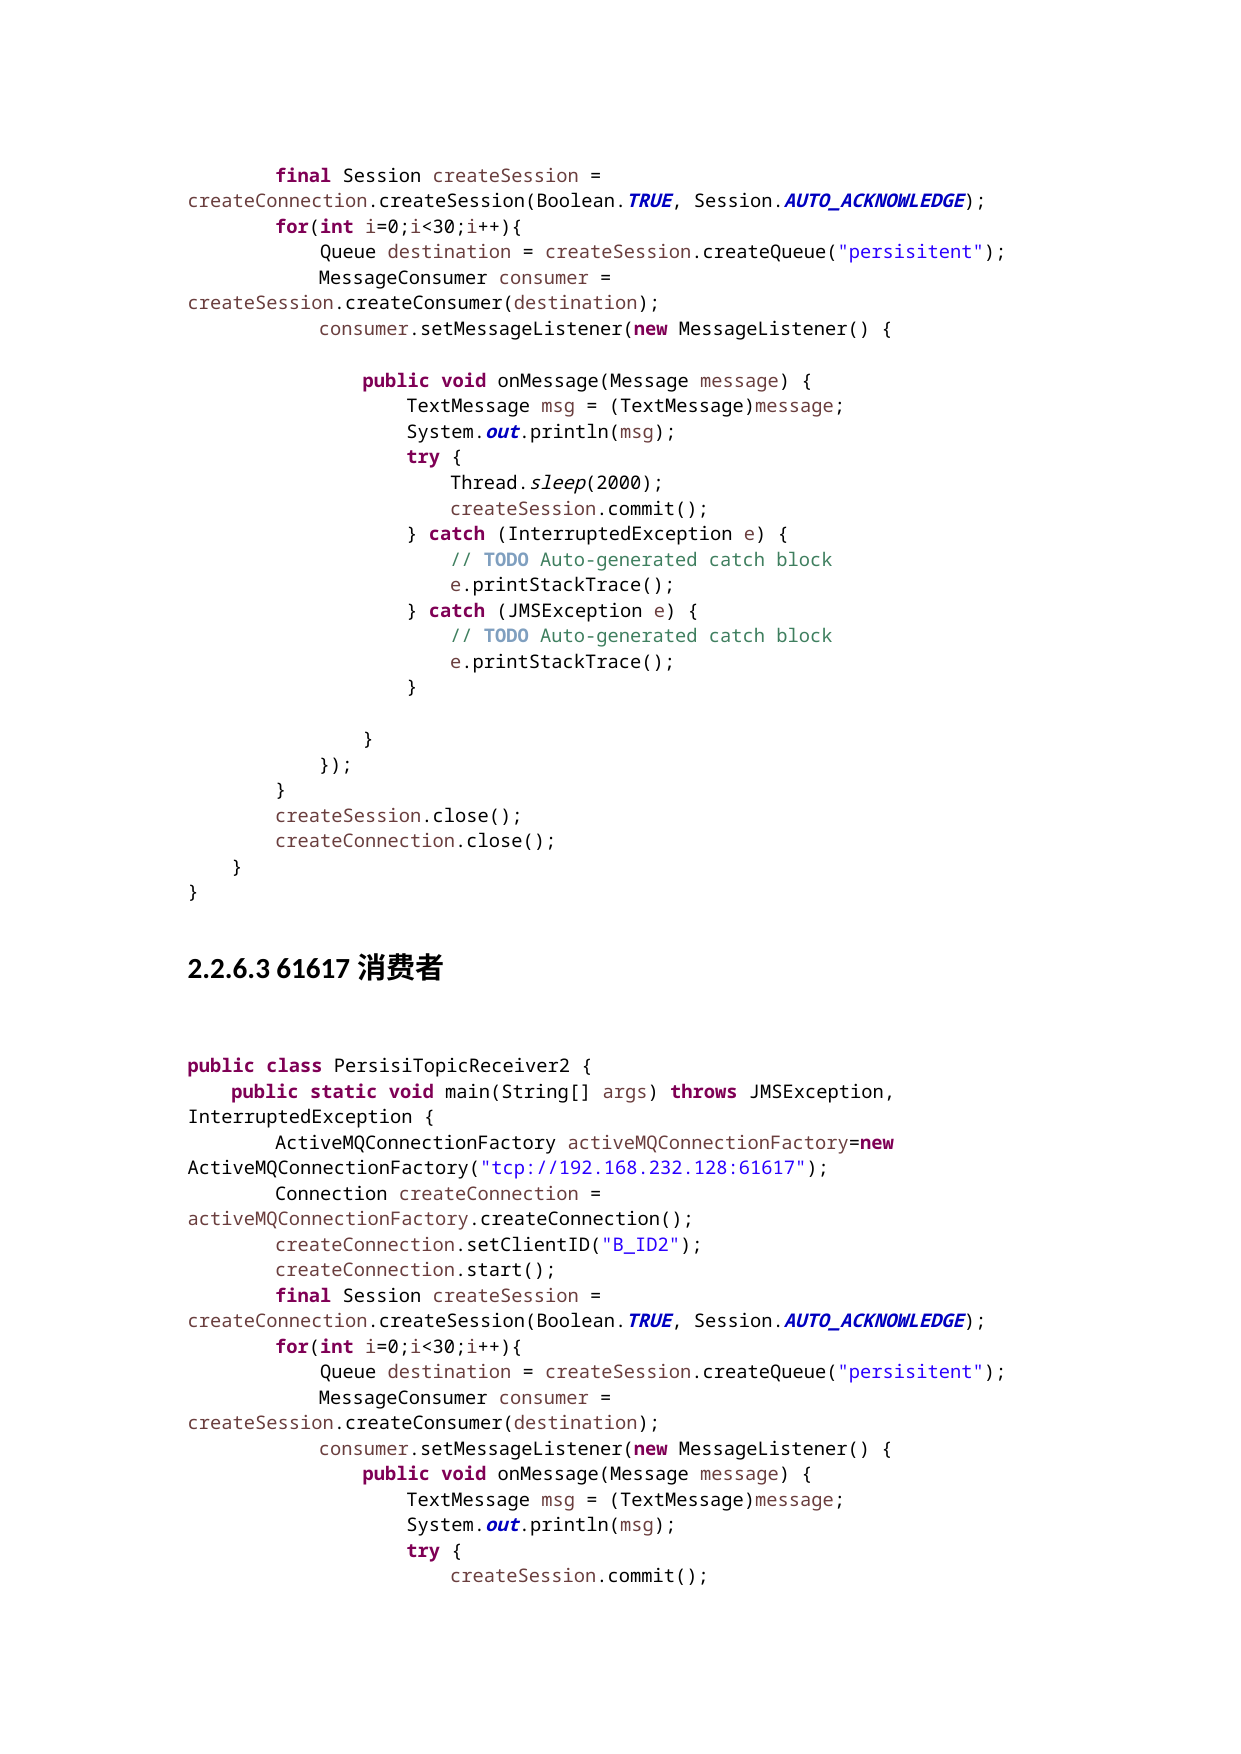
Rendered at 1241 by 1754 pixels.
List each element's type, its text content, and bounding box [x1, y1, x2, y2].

text // TODO Auto-generated catch block [187, 546, 1053, 571]
text Queue destination = createSession.createQueue("persisitent"); [187, 238, 1053, 264]
text consumer.setMessageListener(new MessageListener() { [187, 1435, 1053, 1461]
subtitle 2.2.6.3 61617 消费者 [187, 933, 1053, 998]
text public static void main(String[] args) throws JMSException, InterruptedException { [187, 1078, 1053, 1129]
text createConnection.close(); [187, 828, 1053, 853]
text } [187, 673, 1053, 699]
text TextMessage msg = (TextMessage)message; [187, 1486, 1053, 1512]
text ActiveMQConnectionFactory activeMQConnectionFactory=new ActiveMQConnectionFactory("tcp://192.168.232.128:61617"); [187, 1129, 1053, 1180]
text MessageConsumer consumer = createSession.createConsumer(destination); [187, 1384, 1053, 1435]
text public void onMessage(Message message) { [187, 367, 1053, 393]
text System.out.println(msg); [187, 1512, 1053, 1537]
text } [187, 726, 1053, 751]
text } [187, 777, 1053, 802]
text final Session createSession = createConnection.createSession(Boolean.TRUE, Session.AUTO_ACKNOWLEDGE); [187, 1282, 1053, 1333]
text } catch (JMSException e) { [187, 597, 1053, 622]
text Connection createConnection = activeMQConnectionFactory.createConnection(); [187, 1180, 1053, 1231]
text public class PersisiTopicReceiver2 { [187, 1052, 1053, 1078]
text try { [187, 444, 1053, 469]
text } [187, 853, 1053, 879]
text createSession.commit(); [187, 495, 1053, 520]
text }); [187, 751, 1053, 777]
text for(int i=0;i<30;i++){ [187, 1333, 1053, 1359]
text consumer.setMessageListener(new MessageListener() { [187, 315, 1053, 341]
text MessageConsumer consumer = createSession.createConsumer(destination); [187, 264, 1053, 315]
text // TODO Auto-generated catch block [187, 622, 1053, 648]
text public void onMessage(Message message) { [187, 1461, 1053, 1486]
text createConnection.start(); [187, 1257, 1053, 1282]
text final Session createSession = createConnection.createSession(Boolean.TRUE, Session.AUTO_ACKNOWLEDGE); [187, 162, 1053, 213]
text e.printStackTrace(); [187, 648, 1053, 673]
text try { [187, 1537, 1053, 1563]
text TextMessage msg = (TextMessage)message; [187, 393, 1053, 418]
text } [187, 879, 1053, 904]
text createConnection.setClientID("B_ID2"); [187, 1231, 1053, 1257]
text e.printStackTrace(); [187, 571, 1053, 597]
text Thread.sleep(2000); [187, 469, 1053, 495]
text createSession.commit(); [187, 1563, 1053, 1588]
text System.out.println(msg); [187, 418, 1053, 444]
text for(int i=0;i<30;i++){ [187, 213, 1053, 238]
text } catch (InterruptedException e) { [187, 520, 1053, 546]
text Queue destination = createSession.createQueue("persisitent"); [187, 1359, 1053, 1384]
text createSession.close(); [187, 802, 1053, 828]
